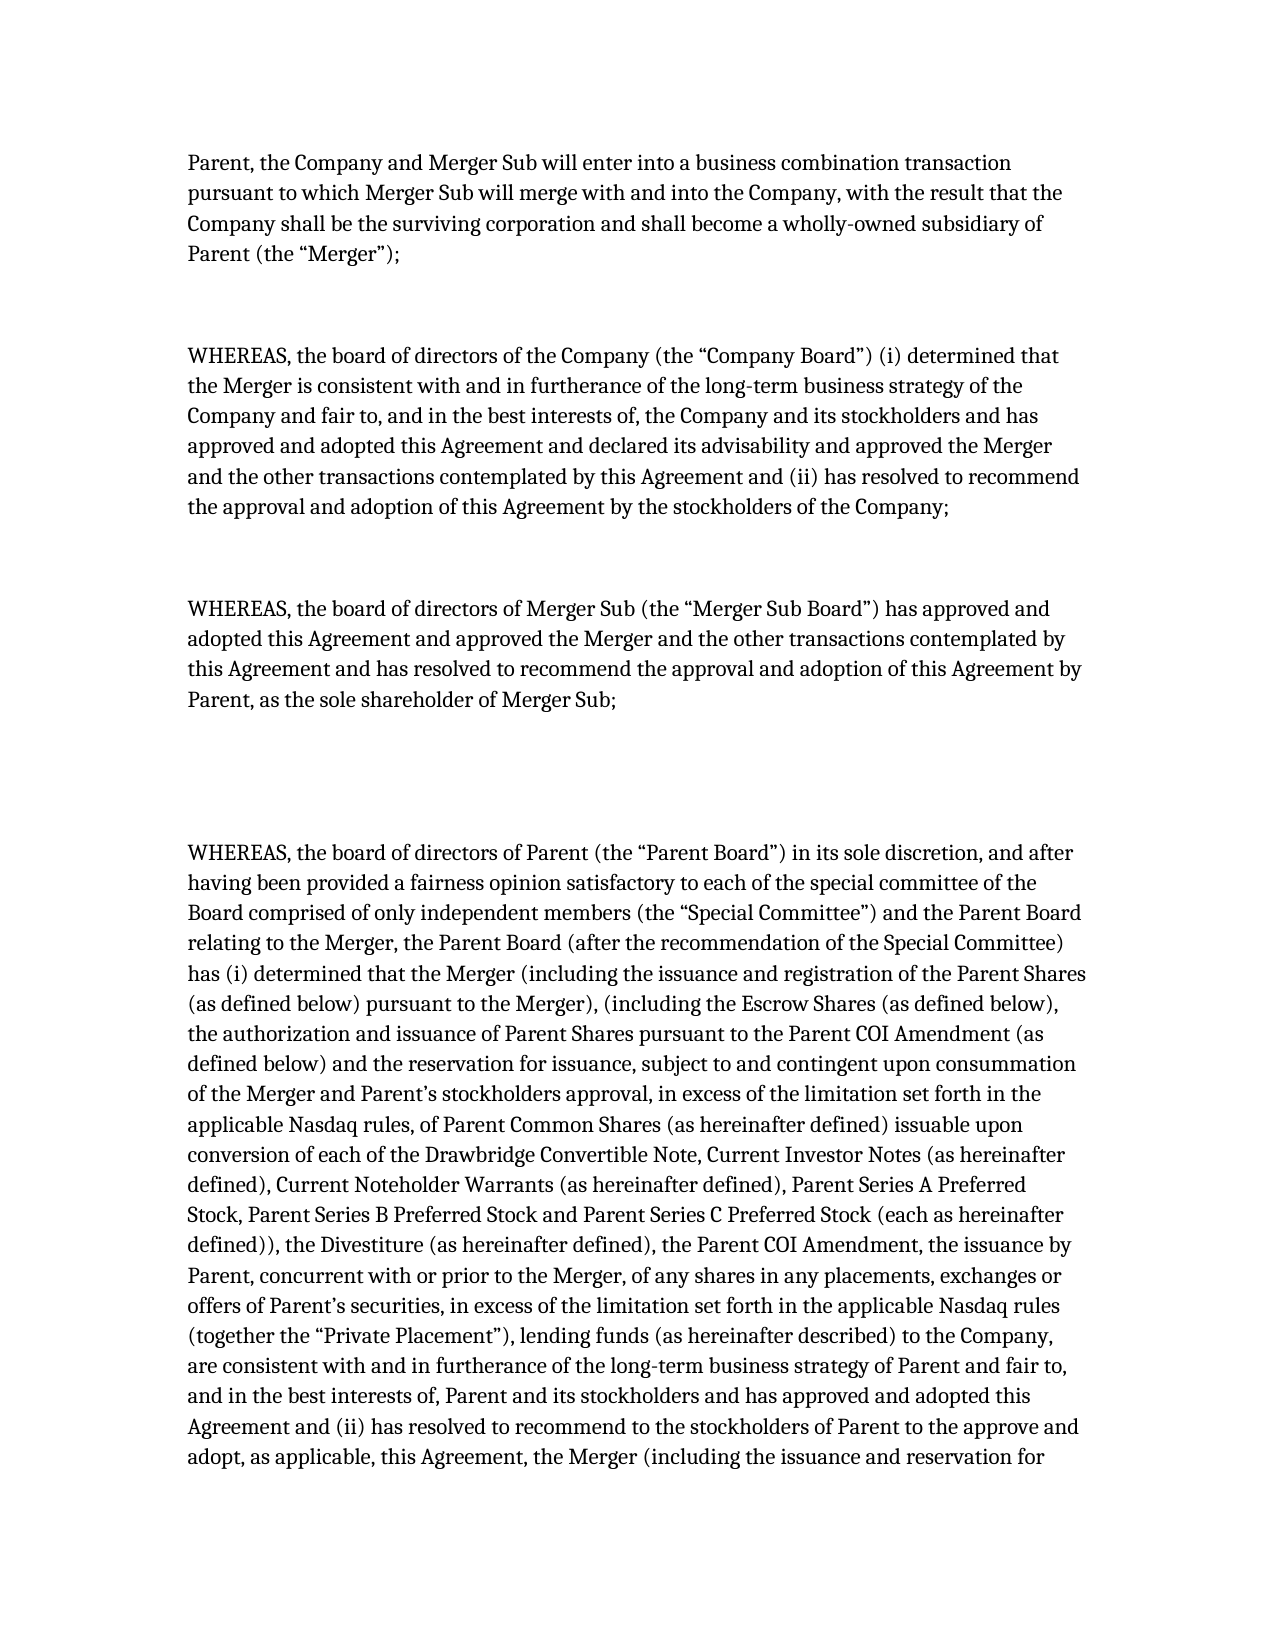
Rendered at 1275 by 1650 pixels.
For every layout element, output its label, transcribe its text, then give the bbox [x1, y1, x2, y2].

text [187, 839, 1087, 1470]
text WHEREAS, the board of directors of Merger Sub (the “Merger Sub Board”) has approved and adopted this Agreement and approved the Merger and the other transactions contemplated by this Agreement and has resolved to recommend the approval and adoption of this Agreement by Parent, as the sole shareholder of Merger Sub; [187, 596, 1087, 713]
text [187, 150, 1087, 267]
text WHEREAS, the board of directors of the Company (the “Company Board”) (i) determined that the Merger is consistent with and in furtherance of the long-term business strategy of the Company and fair to, and in the best interests of, the Company and its stockholders and has approved and adopted this Agreement and declared its advisability and approved the Merger and the other transactions contemplated by this Agreement and (ii) has resolved to recommend the approval and adoption of this Agreement by the stockholders of the Company; [187, 343, 1087, 520]
